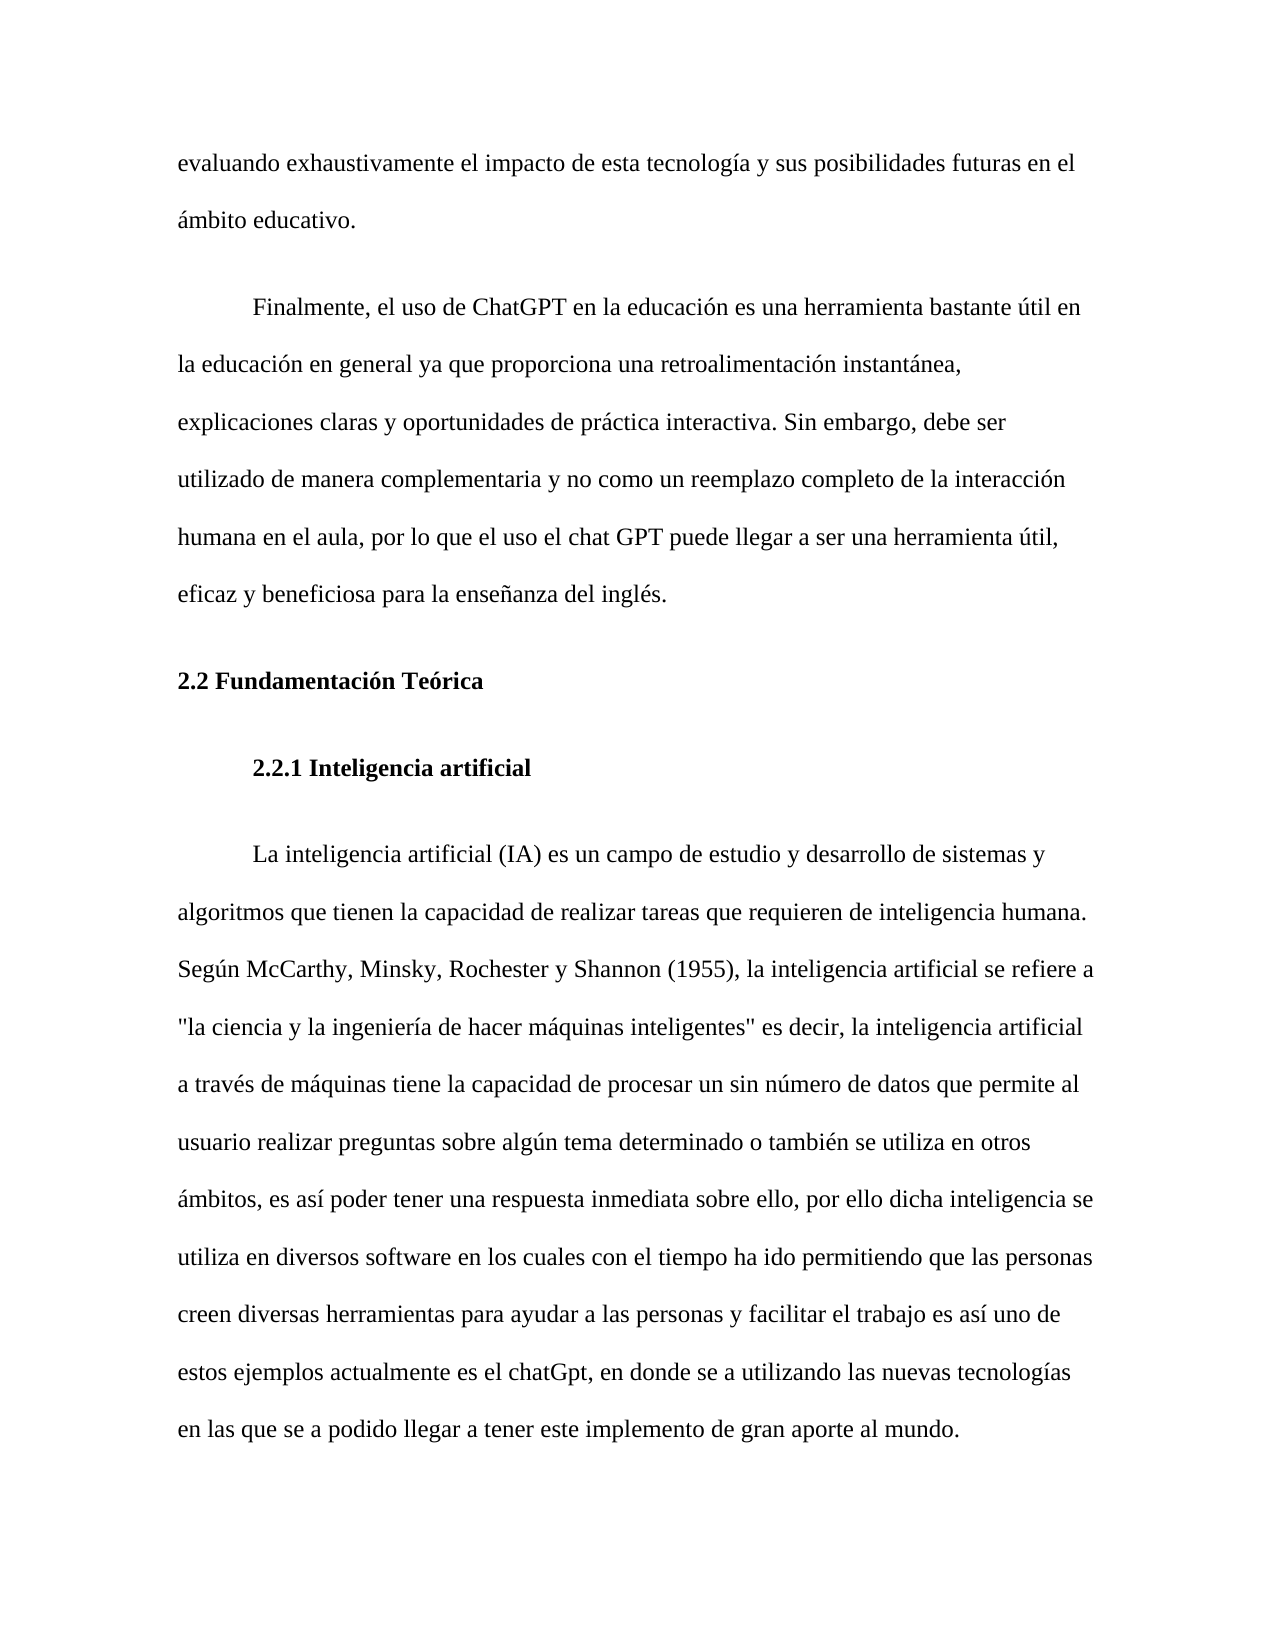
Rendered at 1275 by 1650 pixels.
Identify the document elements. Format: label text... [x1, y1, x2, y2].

text Finalmente, el uso de ChatGPT en la educación es una herramienta bastante útil en la educación en general ya que proporciona una retroalimentación instantánea, explicaciones claras y oportunidades de práctica interactiva. Sin embargo, debe ser utilizado de manera complementaria y no como un reemplazo completo de la interacción humana en el aula, por lo que el uso el chat GPT puede llegar a ser una herramienta útil, eficaz y beneficiosa para la enseñanza del inglés. [177, 292, 1098, 608]
text La inteligencia artificial (IA) es un campo de estudio y desarrollo de sistemas y algoritmos que tienen la capacidad de realizar tareas que requieren de inteligencia humana. Según McCarthy, Minsky, Rochester y Shannon (1955), la inteligencia artificial se refiere a "la ciencia y la ingeniería de hacer máquinas inteligentes" es decir, la inteligencia artificial a través de máquinas tiene la capacidad de procesar un sin número de datos que permite al usuario realizar preguntas sobre algún tema determinado o también se utiliza en otros ámbitos, es así poder tener una respuesta inmediata sobre ello, por ello dicha inteligencia se utiliza en diversos software en los cuales con el tiempo ha ido permitiendo que las personas creen diversas herramientas para ayudar a las personas y facilitar el trabajo es así uno de estos ejemplos actualmente es el chatGpt, en donde se a utilizando las nuevas tecnologías en las que se a podido llegar a tener este implemento de gran aporte al mundo. [177, 839, 1098, 1443]
text 2.2.1 Inteligencia artificial [177, 753, 1098, 781]
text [177, 148, 1098, 234]
text 2.2 Fundamentación Teórica [177, 666, 1098, 695]
